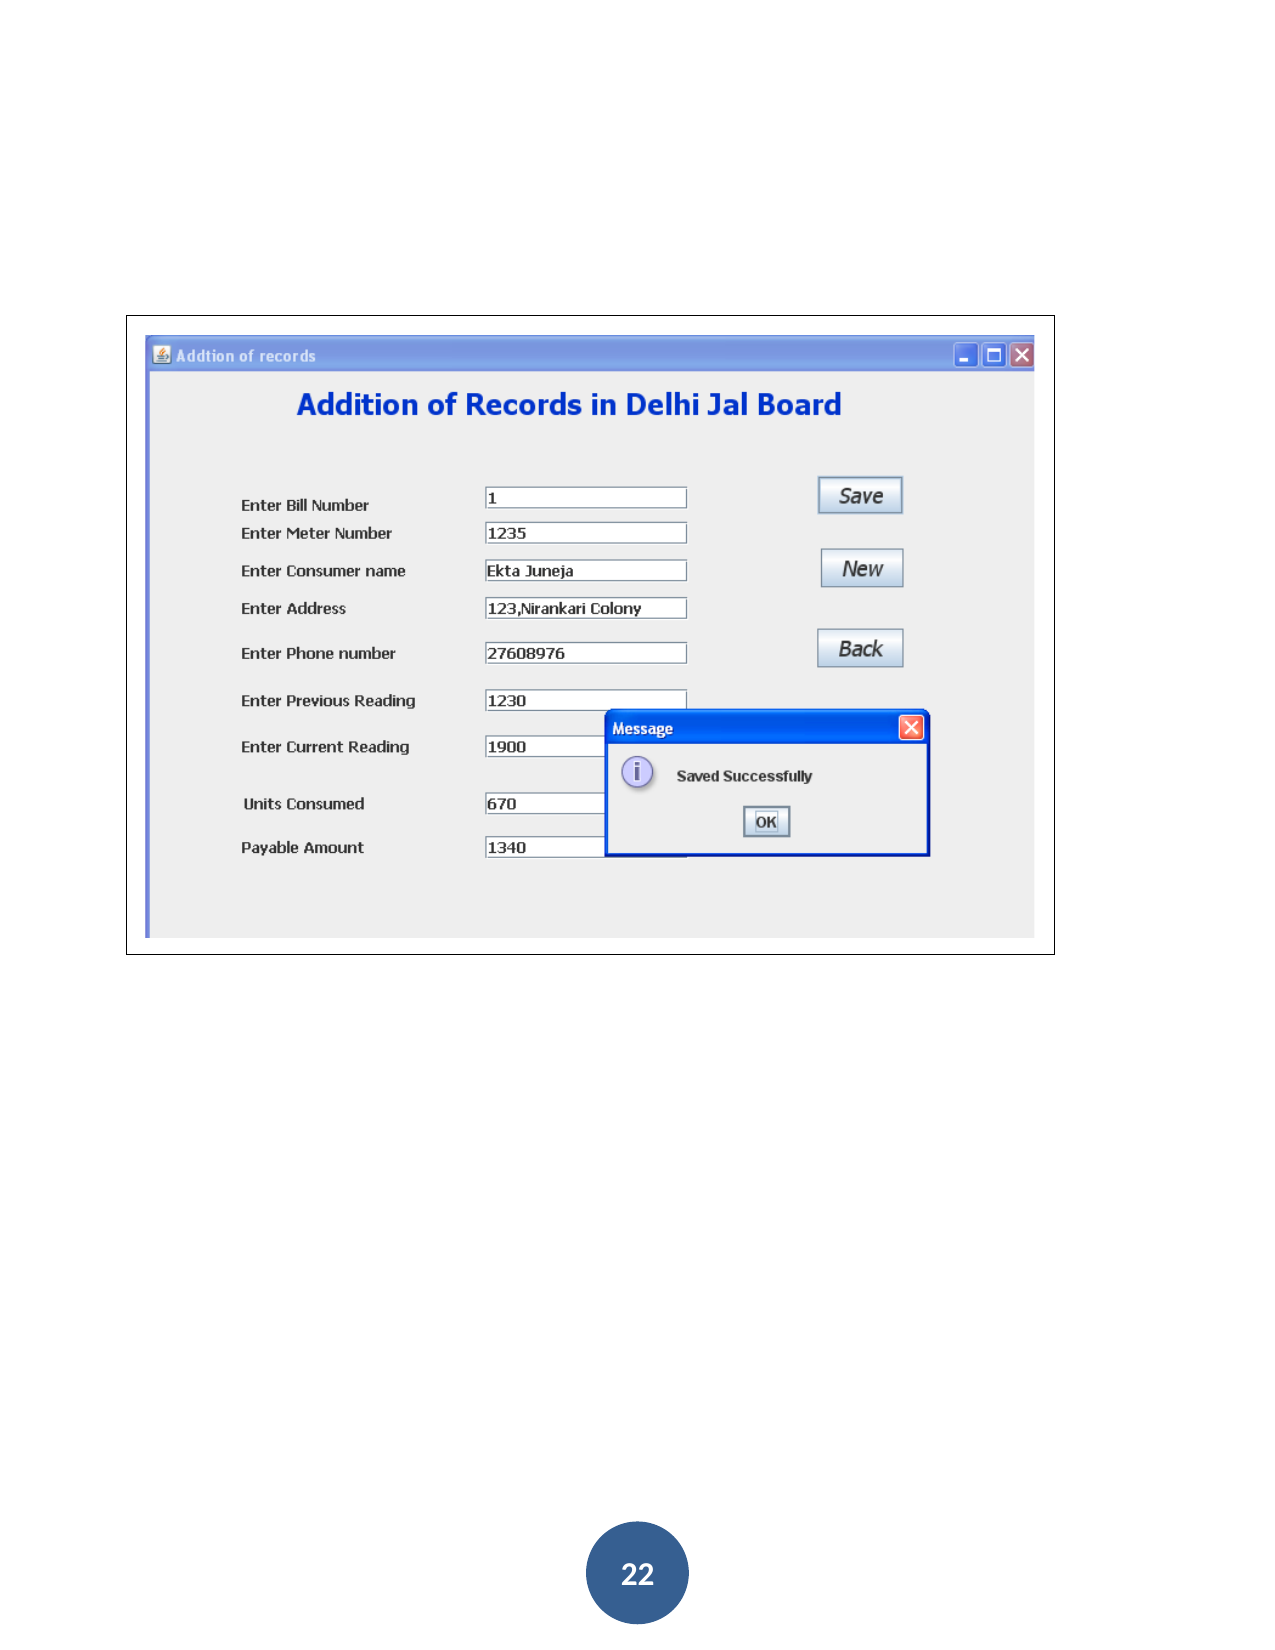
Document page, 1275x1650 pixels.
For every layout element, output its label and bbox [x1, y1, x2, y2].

picture [145, 335, 1035, 938]
